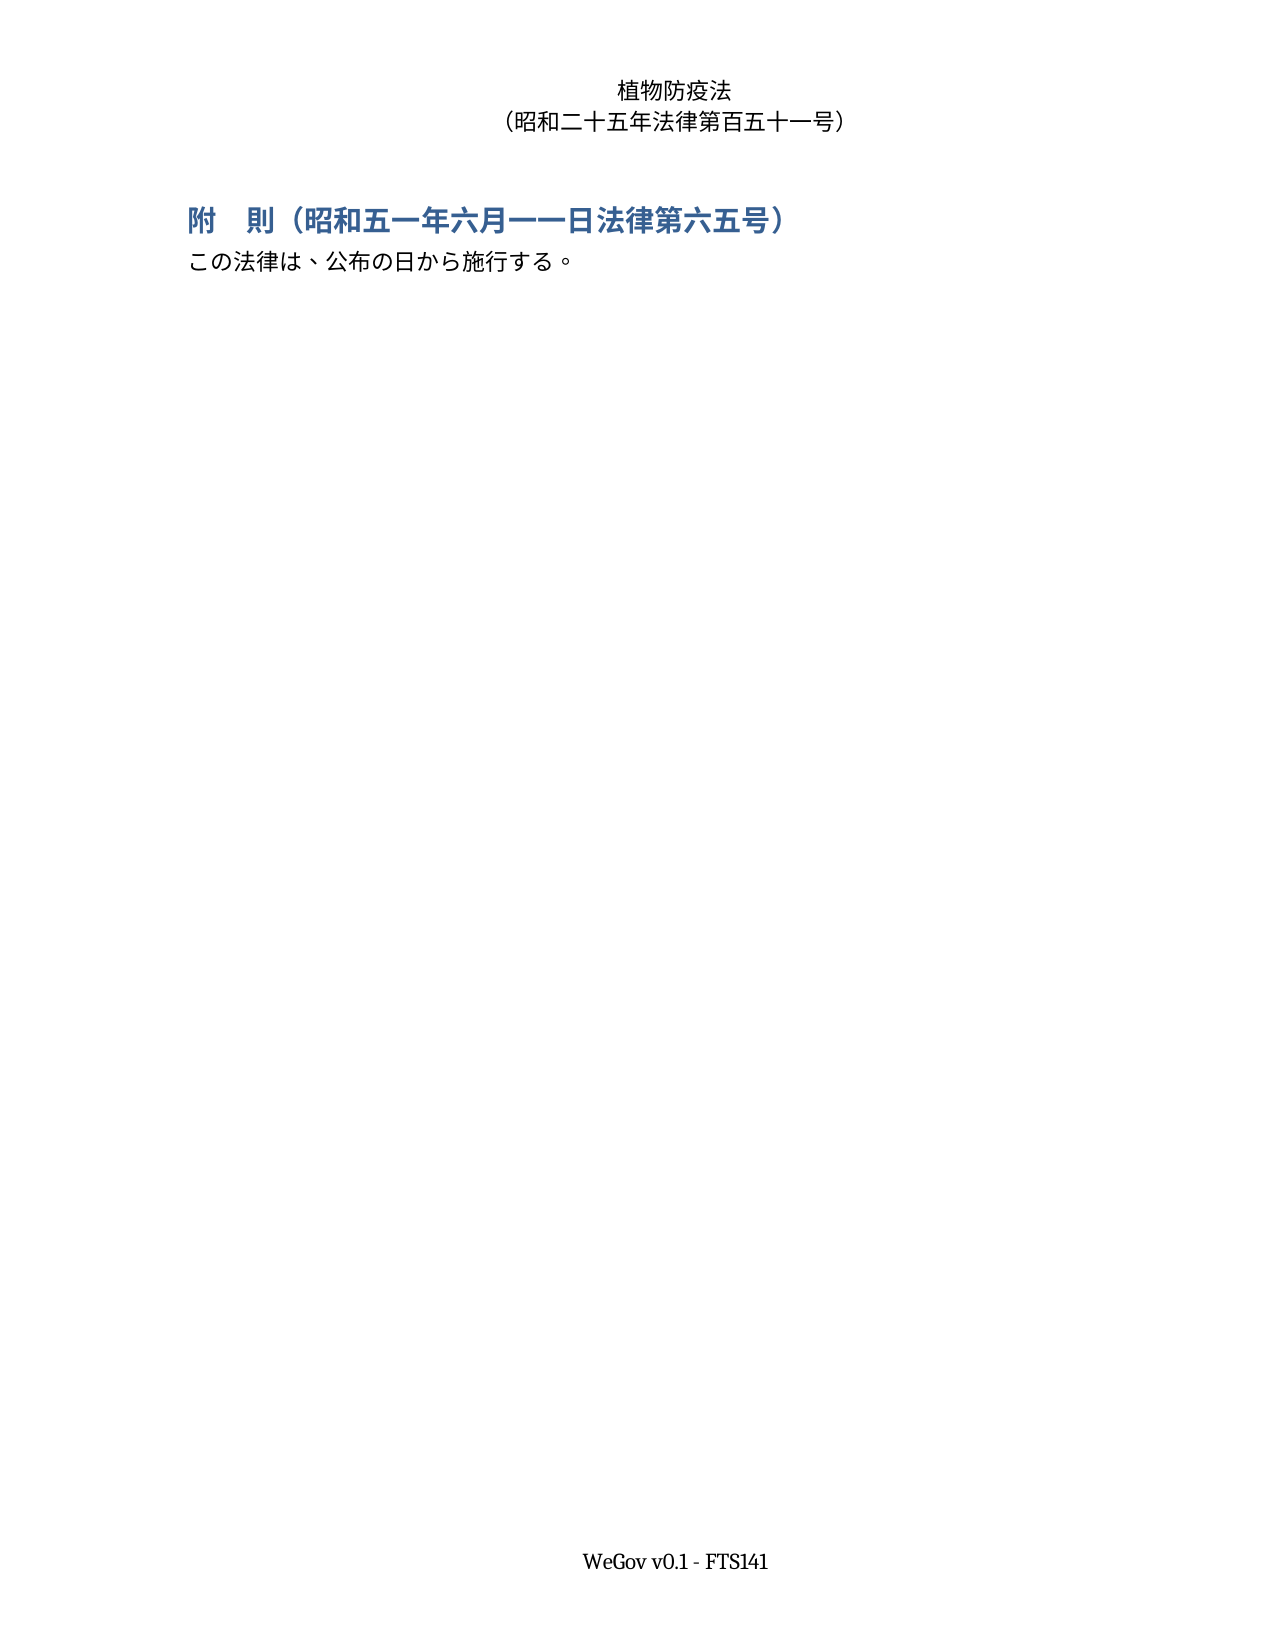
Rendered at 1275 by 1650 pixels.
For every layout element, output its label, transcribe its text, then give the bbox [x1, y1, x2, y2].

text この法律は、公布の日から施行する。 [187, 246, 1087, 277]
subtitle 附 則（昭和五一年六月一一日法律第六五号） [187, 200, 1087, 240]
